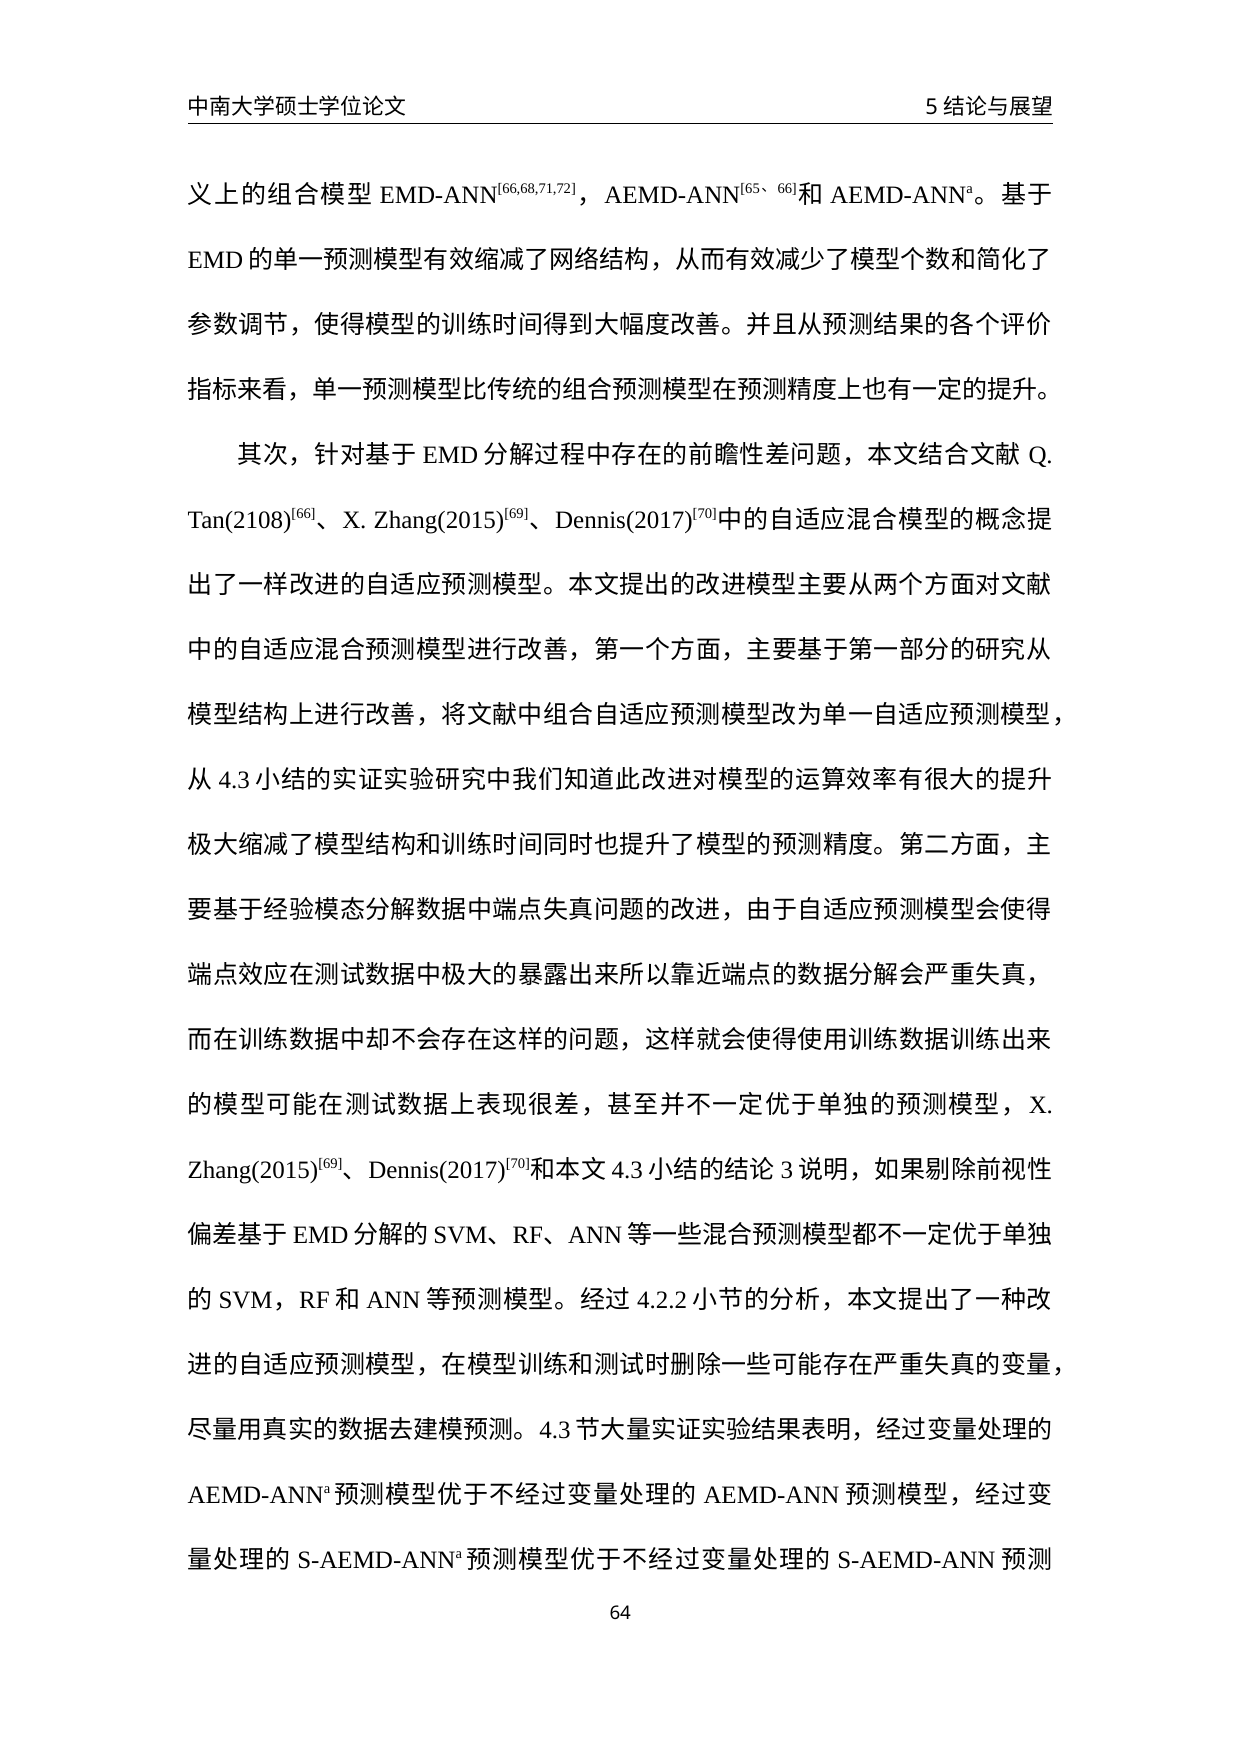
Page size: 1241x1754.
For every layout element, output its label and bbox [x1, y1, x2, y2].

text [187, 160, 1053, 420]
text [187, 420, 1053, 1590]
